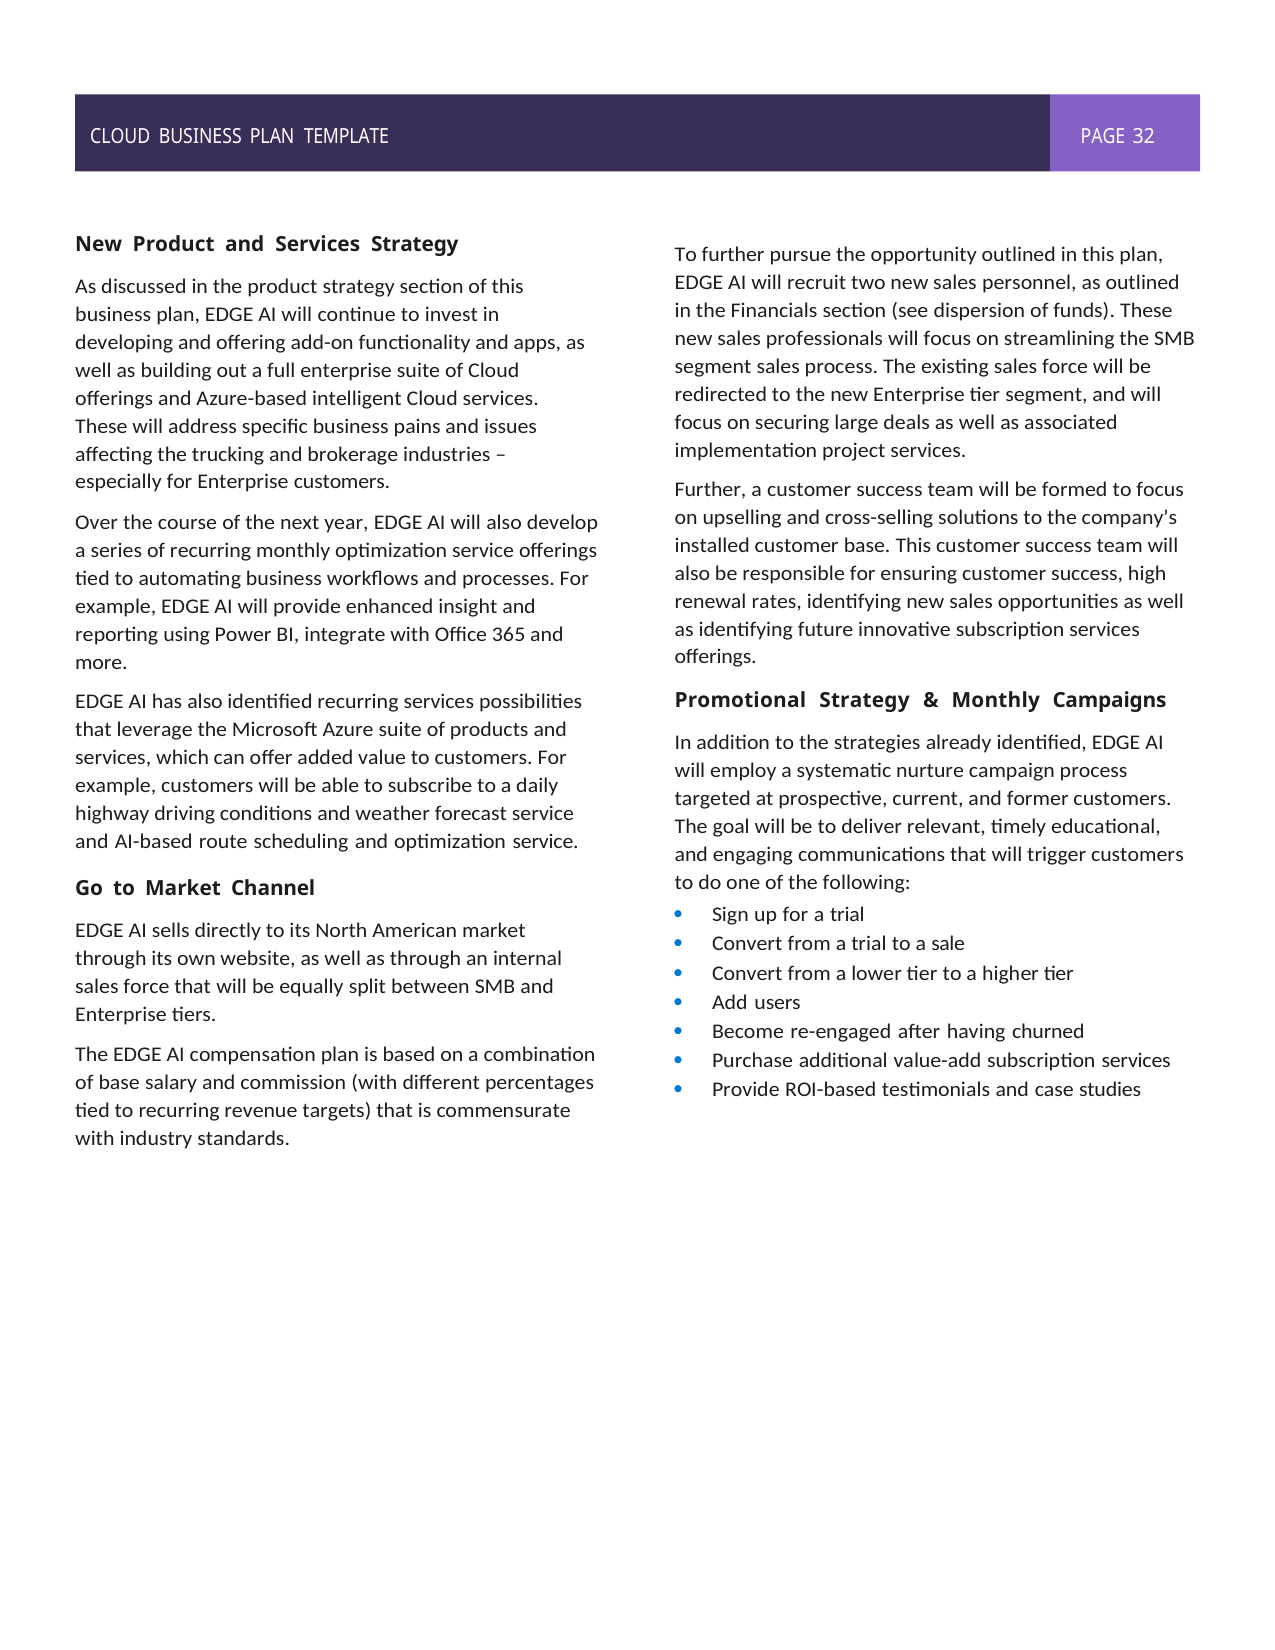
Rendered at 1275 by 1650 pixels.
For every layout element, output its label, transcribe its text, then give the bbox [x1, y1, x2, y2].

list Purchase additional value-add subscription services [674, 1047, 1275, 1073]
list Provide ROI-based testimonials and case studies [674, 1076, 1275, 1102]
list Become re-engaged after having churned [674, 1018, 1275, 1044]
text To further pursue the opportunity outlined in this plan, EDGE AI will recruit two new sales personnel, as outlined in the Financials section (see dispersion of funds). These new sales professionals will focus on streamlining the SMB segment sales process. The existing sales force will be redirected to the new Enterprise tier segment, and will focus on securing large deals as well as associated implementation project services. [674, 241, 1199, 462]
list Convert from a lower tier to a higher tier [674, 960, 1275, 985]
list Convert from a trial to a sale [674, 931, 1275, 956]
subtitle Go to Market Channel [75, 873, 600, 901]
text New Product and Services Strategy [75, 229, 600, 257]
list Sign up for a trial [674, 901, 1275, 927]
text Over the course of the next year, EDGE AI will also develop a series of recurring monthly optimization service offerings tied to automating business workflows and processes. For example, EDGE AI will provide enhanced insight and reporting using Power BI, integrate with Office 365 and more. [75, 509, 600, 674]
text As discussed in the product strategy section of this business plan, EDGE AI will continue to invest in developing and offering add-on functionality and apps, as well as building out a full enterprise suite of Cloud offerings and Azure-based intelligent Cloud services. These will address specific business pains and issues affecting the trucking and brokerage industries – especially for Enterprise customers. [75, 273, 594, 494]
text The EDGE AI compensation plan is based on a combination of base salary and commission (with different percentages tied to recurring revenue targets) that is commensurate with industry standards. [75, 1041, 600, 1150]
subtitle Promotional Strategy & Monthly Campaigns [674, 685, 1275, 713]
text EDGE AI has also identified recurring services possibilities that leverage the Microsoft Azure suite of products and services, which can offer added value to customers. For example, customers will be able to subscribe to a daily highway driving conditions and weather forecast service and AI-based route scheduling and optimization service. [75, 689, 600, 854]
text Further, a customer success team will be formed to focus on upselling and cross-selling solutions to the company’s installed customer base. This customer success team will also be responsible for ensuring customer success, high renewal rates, identifying new sales opportunities as well as identifying future innovative subscription services offerings. [674, 476, 1199, 669]
text In addition to the strategies already identified, EDGE AI will employ a systematic nurture campaign process targeted at prospective, current, and former customers. The goal will be to deliver relevant, timely educational, and engaging communications that will trigger customers to do one of the following: [674, 729, 1189, 894]
list Add users [674, 989, 1275, 1014]
text EDGE AI sells directly to its North American market through its own website, as well as through an internal sales force that will be equally split between SMB and Enterprise tiers. [75, 917, 600, 1026]
